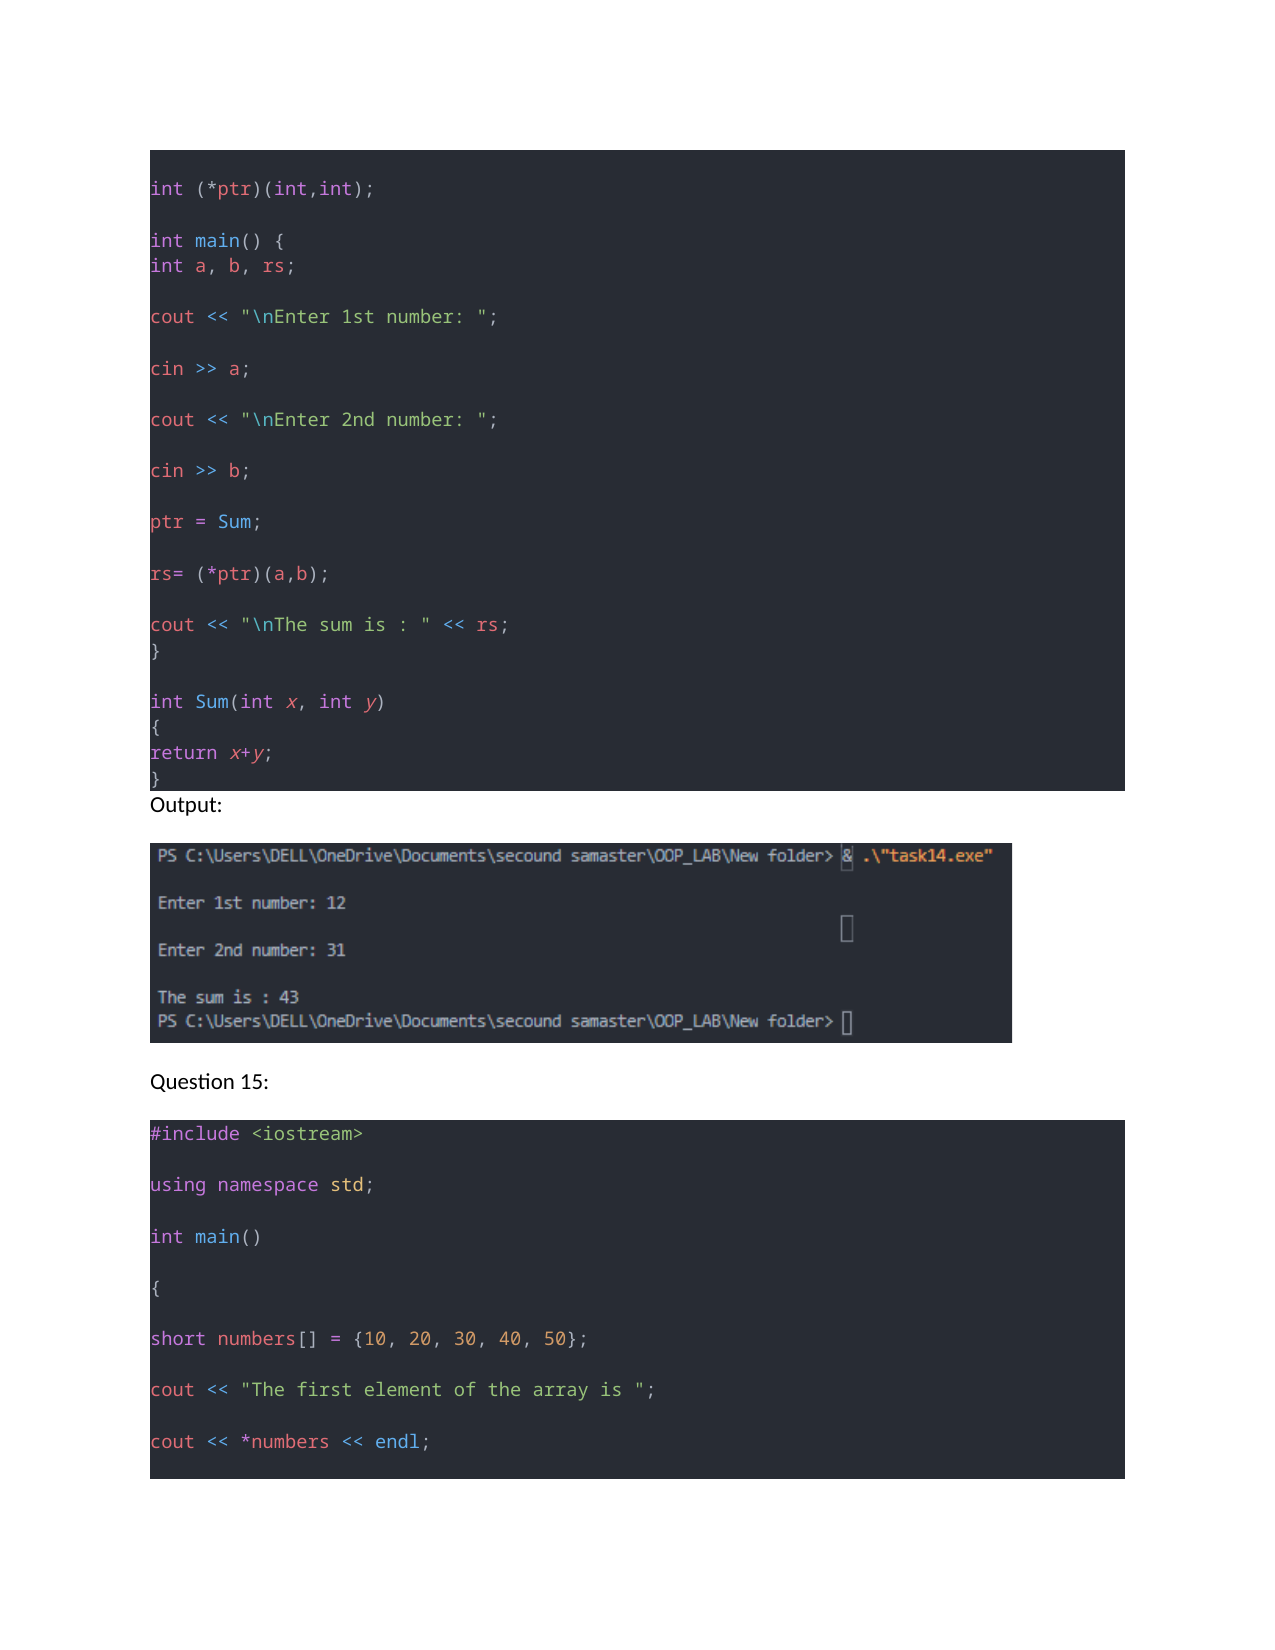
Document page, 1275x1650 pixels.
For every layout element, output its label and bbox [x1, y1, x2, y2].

picture [150, 843, 1013, 1043]
